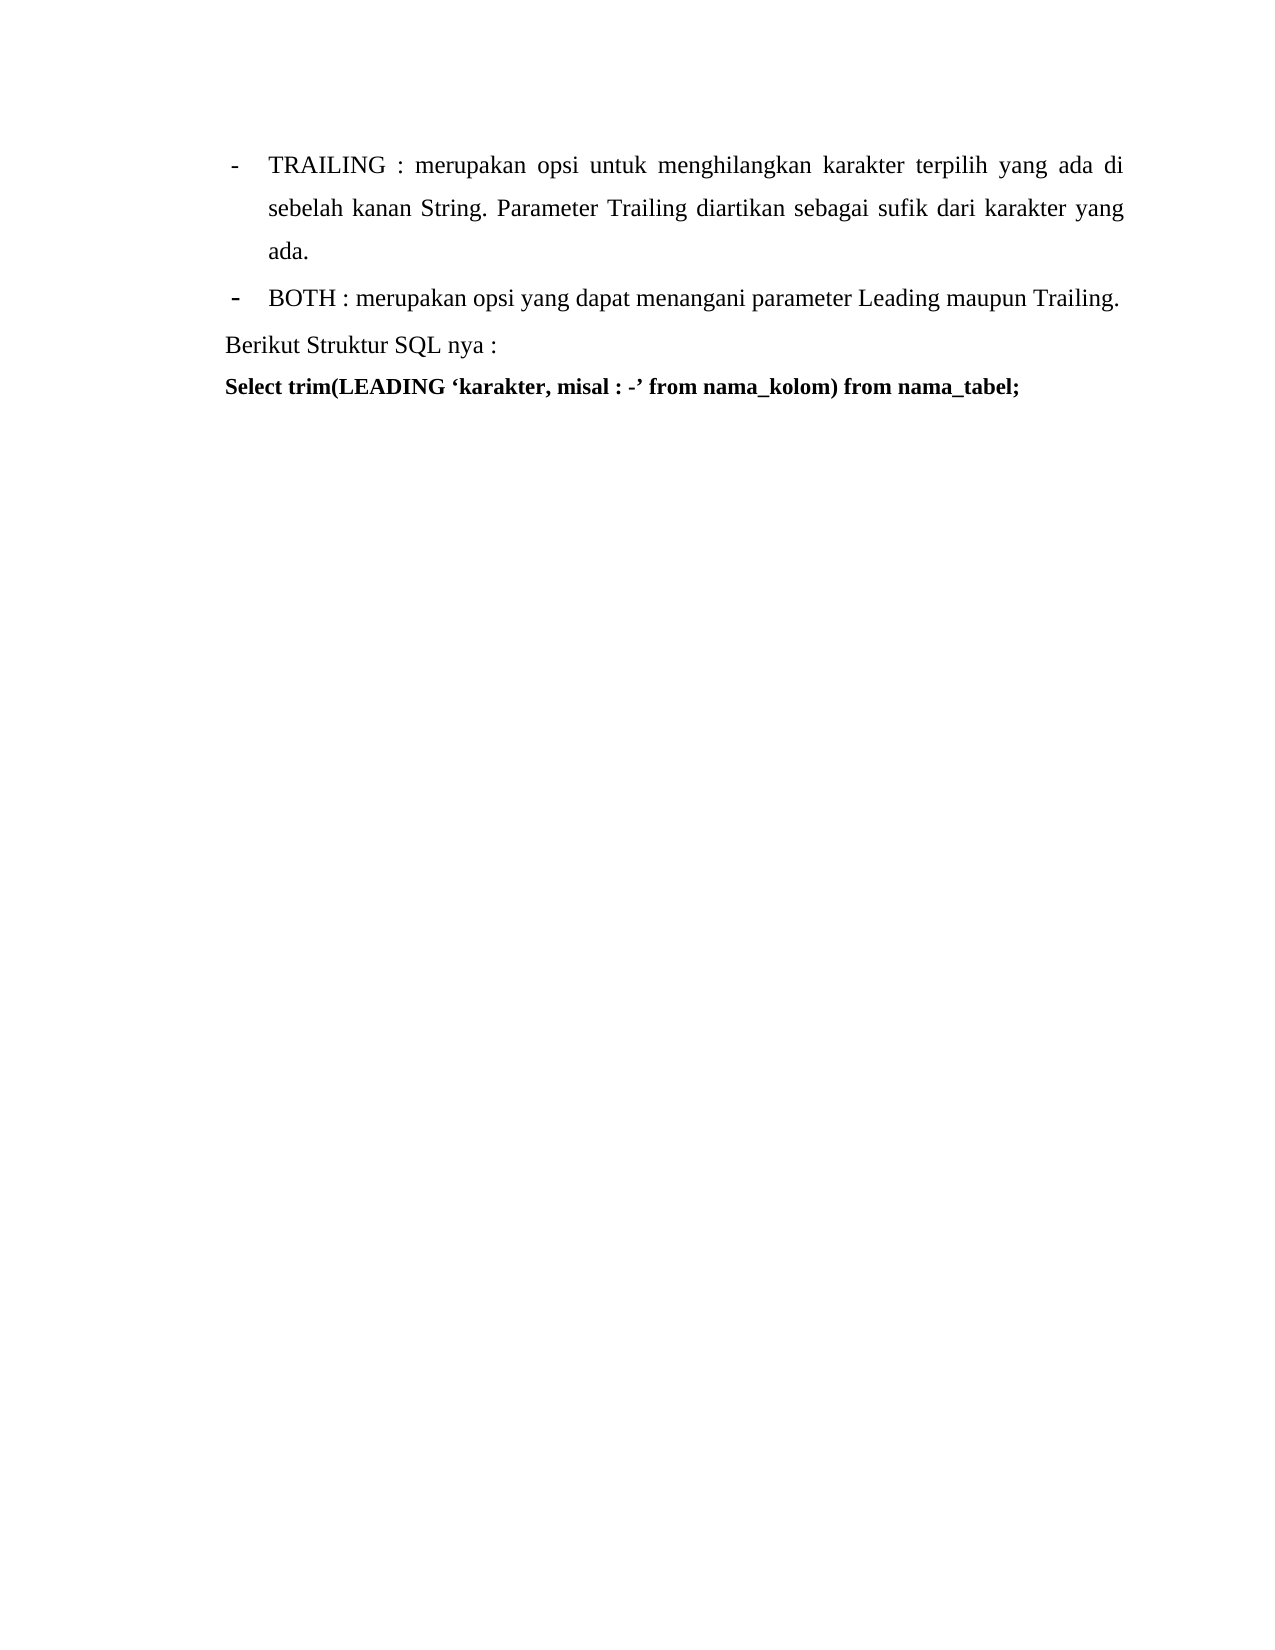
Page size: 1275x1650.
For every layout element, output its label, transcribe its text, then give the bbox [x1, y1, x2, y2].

list Select trim(LEADING ‘karakter, misal : -’ from nama_kolom) from nama_tabel; [225, 373, 1125, 399]
list TRAILING : merupakan opsi untuk menghilangkan karakter terpilih yang ada di sebelah kanan String. Parameter Trailing diartikan sebagai sufik dari karakter yang ada. [231, 150, 1125, 265]
list Berikut Struktur SQL nya : [225, 330, 1125, 358]
list BOTH : merupakan opsi yang dapat menangani parameter Leading maupun Trailing. [231, 279, 1125, 313]
